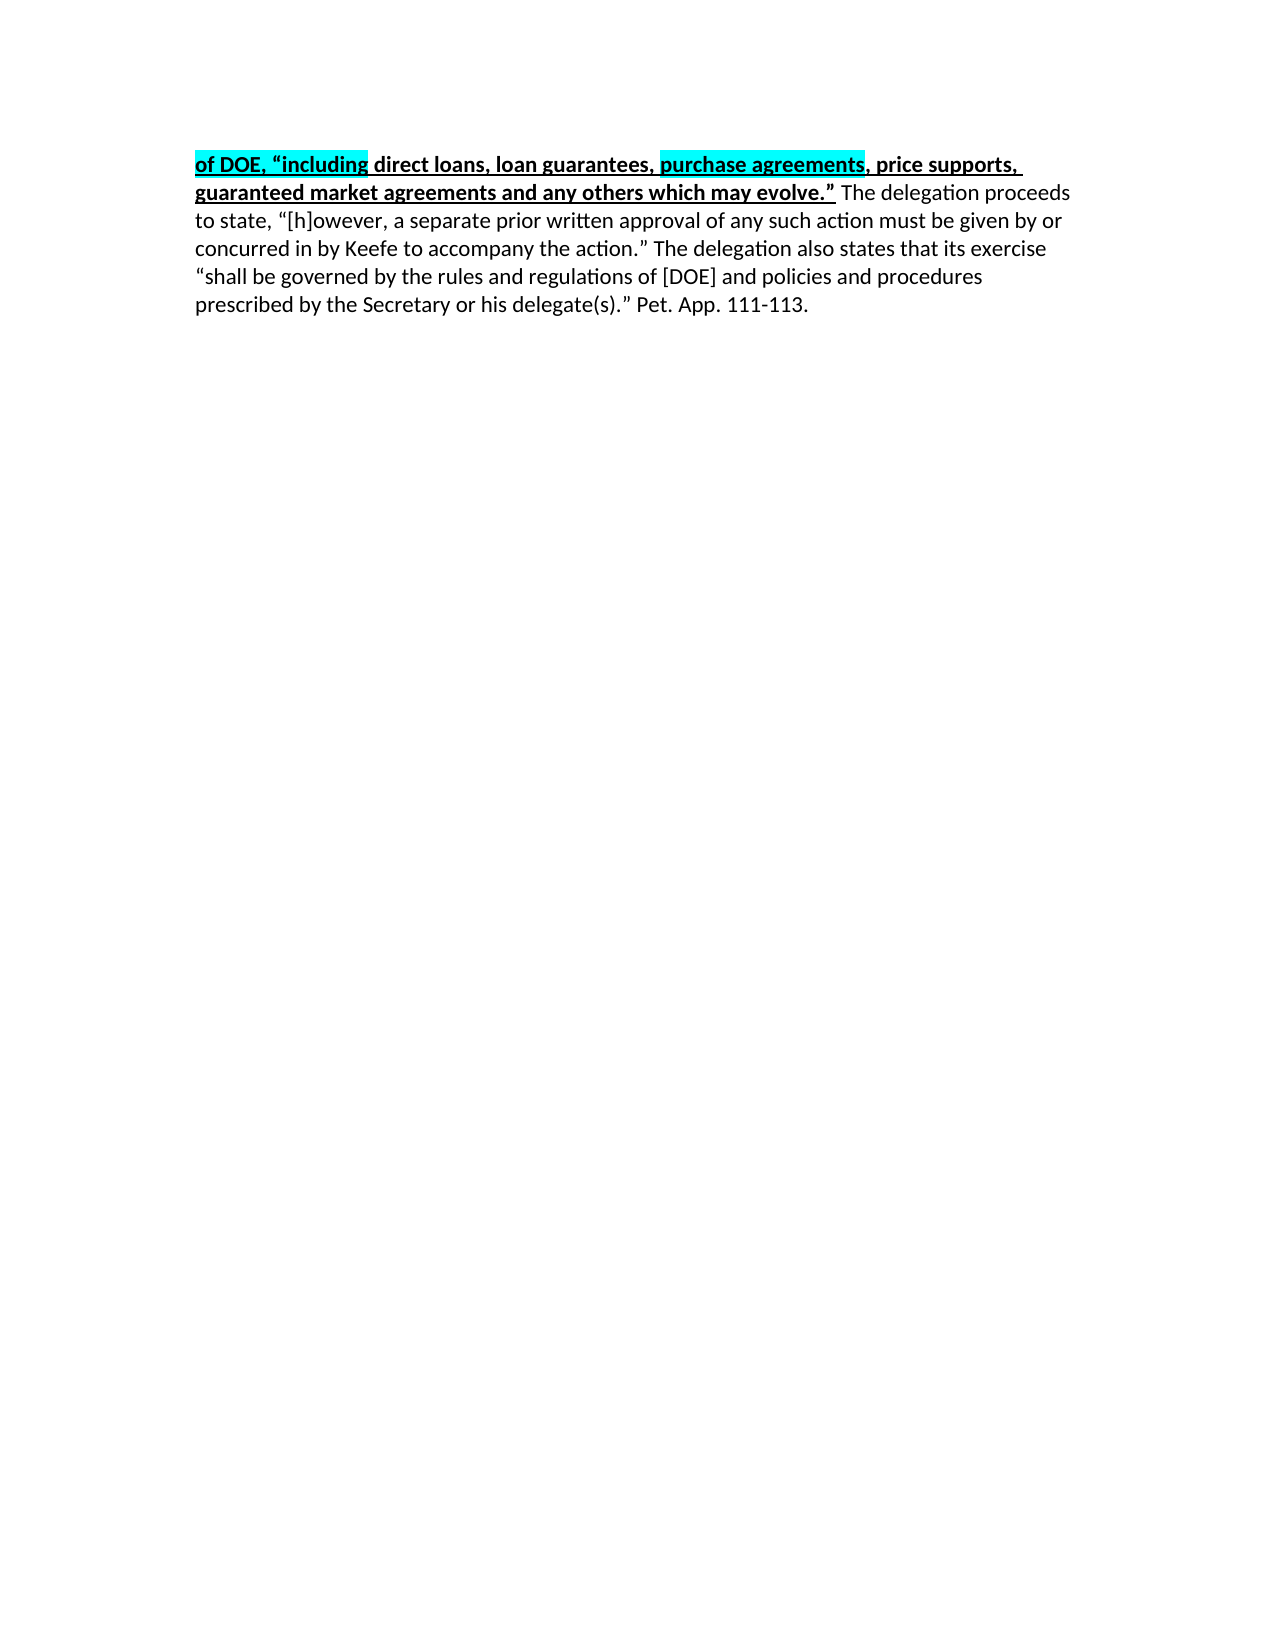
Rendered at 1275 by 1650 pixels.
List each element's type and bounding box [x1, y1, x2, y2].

text [195, 150, 1087, 318]
